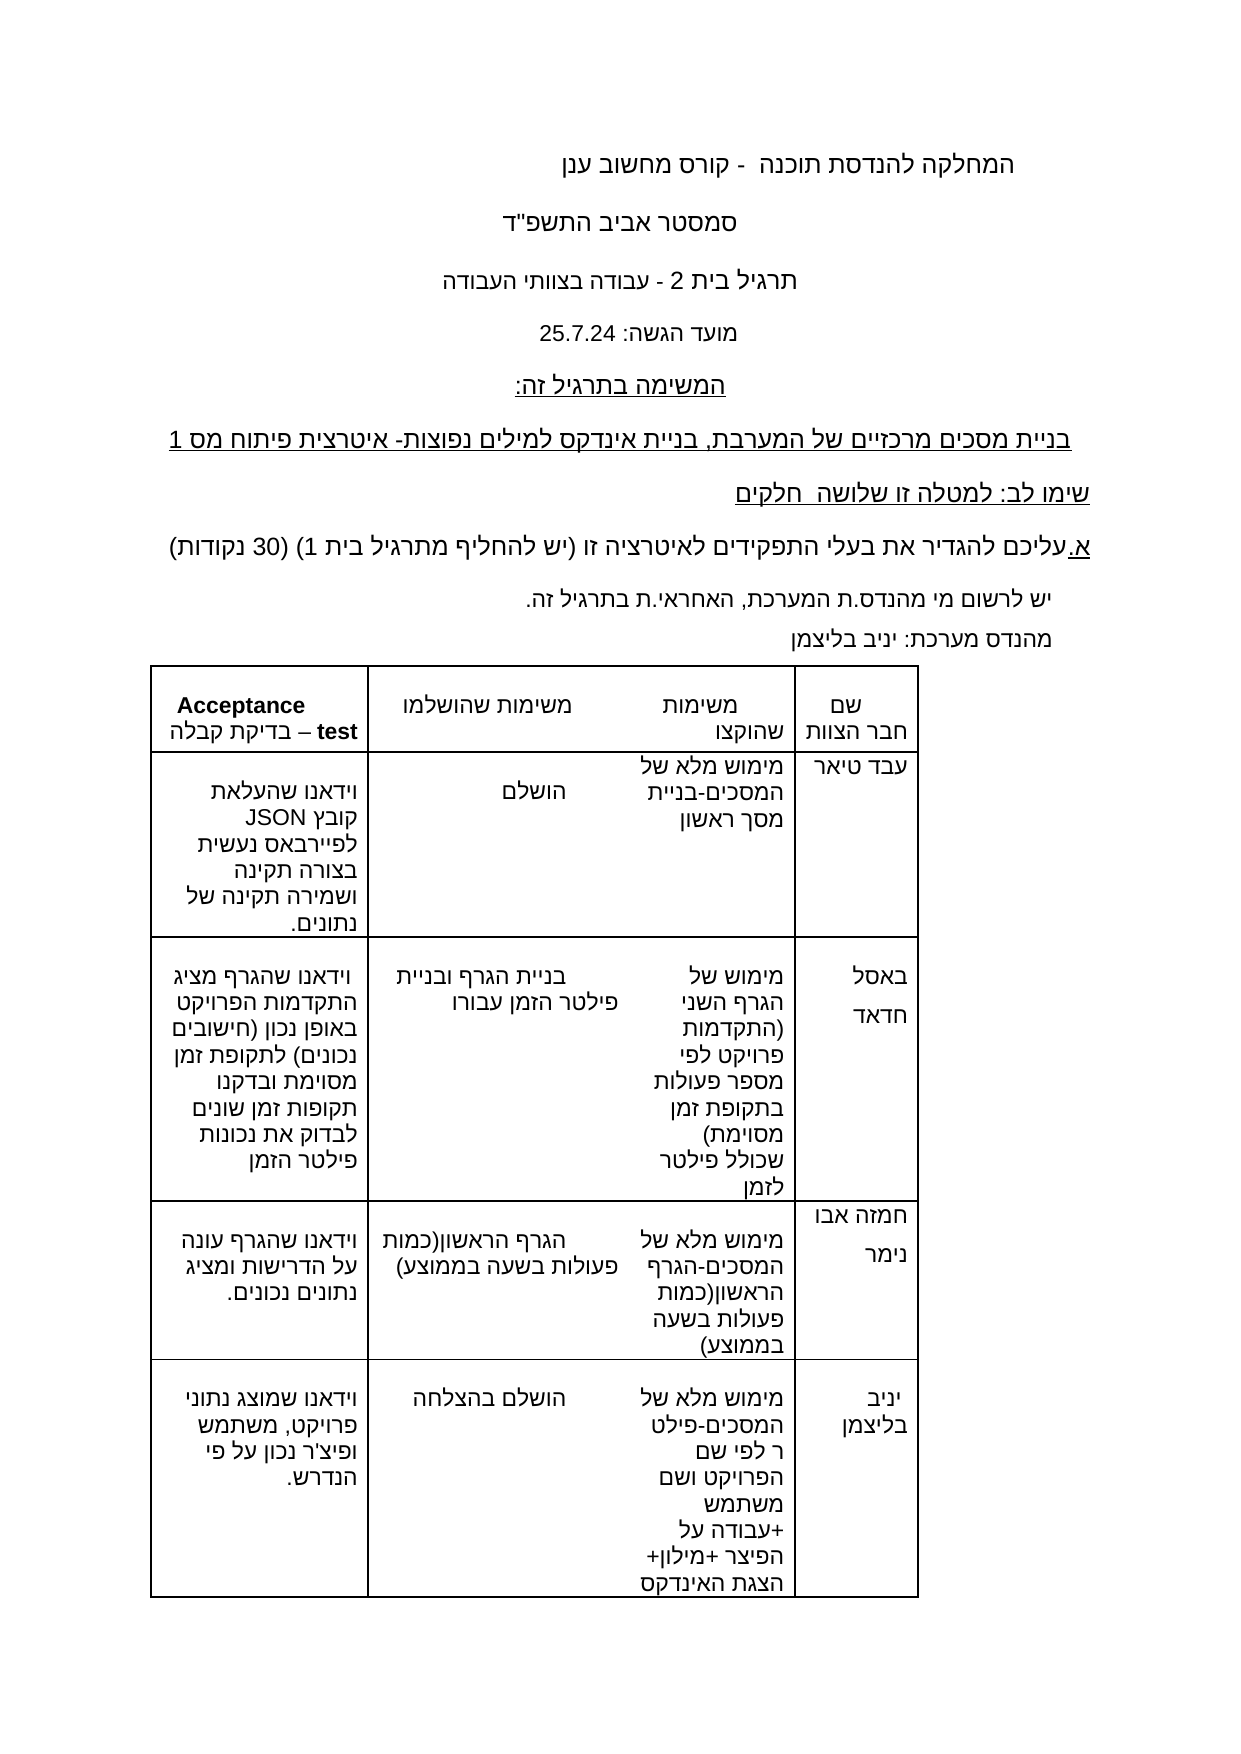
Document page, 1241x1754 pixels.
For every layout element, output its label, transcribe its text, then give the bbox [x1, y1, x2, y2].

table_cell וידאנו שהגרף עונה על הדרישות ומציג נתונים נכונים. [152, 1202, 367, 1358]
text תרגיל בית 2 - עבודה בצוותי העבודה [150, 266, 1090, 295]
text א.עליכם להגדיר את בעלי התפקידים לאיטרציה זו (יש להחליף מתרגיל בית 1) (30 נקודות) [150, 532, 1090, 561]
table_cell מימוש של הגרף השני (התקדמות פרויקט לפי מספר פעולות בתקופת זמן מסוימת) שכולל פילטר לזמן [629, 938, 794, 1200]
table_cell עבד טיאר [796, 753, 917, 936]
table_cell מימוש מלא של המסכים-בניית מסך ראשון [629, 753, 794, 936]
table_cell בניית הגרף ובניית פילטר הזמן עבורו [369, 938, 629, 1200]
table_header משימות שהושלמו [369, 667, 629, 751]
table_header Acceptance test – בדיקת קבלה [152, 667, 367, 751]
text מהנדס מערכת: יניב בליצמן [150, 626, 1053, 652]
table_header משימות שהוקצו [629, 667, 794, 751]
table_header שם חבר הצוות [796, 667, 917, 751]
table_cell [152, 1360, 367, 1596]
text המשימה בתרגיל זה: [150, 371, 1090, 400]
text יש לרשום מי מהנדס.ת המערכת, האחראי.ת בתרגיל זה. [150, 586, 1053, 612]
text מועד הגשה: 25.7.24 [187, 320, 1090, 346]
table_cell יניב בליצמן [796, 1360, 917, 1596]
table_cell הושלם [369, 753, 629, 936]
table_cell חמזה אבו נימר [796, 1202, 917, 1358]
table_cell מימוש מלא של המסכים-הגרף הראשון(כמות פעולות בשעה בממוצע) [629, 1202, 794, 1358]
table_cell הגרף הראשון(כמות פעולות בשעה בממוצע) [369, 1202, 629, 1358]
text שימו לב: למטלה זו שלושה חלקים [150, 479, 1090, 507]
text סמסטר אביב התשפ"ד [150, 208, 1090, 237]
table_cell באסל חדאד [796, 938, 917, 1200]
table_cell הושלם בהצלחה [369, 1360, 629, 1596]
text בניית מסכים מרכזיים של המערבת, בניית אינדקס למילים נפוצות- איטרצית פיתוח מס 1 [150, 425, 1090, 454]
table_cell וידאנו שהגרף מציג התקדמות הפרויקט באופן נכון (חישובים נכונים) לתקופת זמן מסוימת ובדקנו תקופות זמן שונים לבדוק את נכונות פילטר הזמן [152, 938, 367, 1200]
text המחלקה להנדסת תוכנה - קורס מחשוב ענן [300, 150, 1090, 179]
table_cell וידאנו שהעלאת קובץ JSON לפיירבאס נעשית בצורה תקינה ושמירה תקינה של נתונים. [152, 753, 367, 936]
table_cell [629, 1360, 794, 1596]
